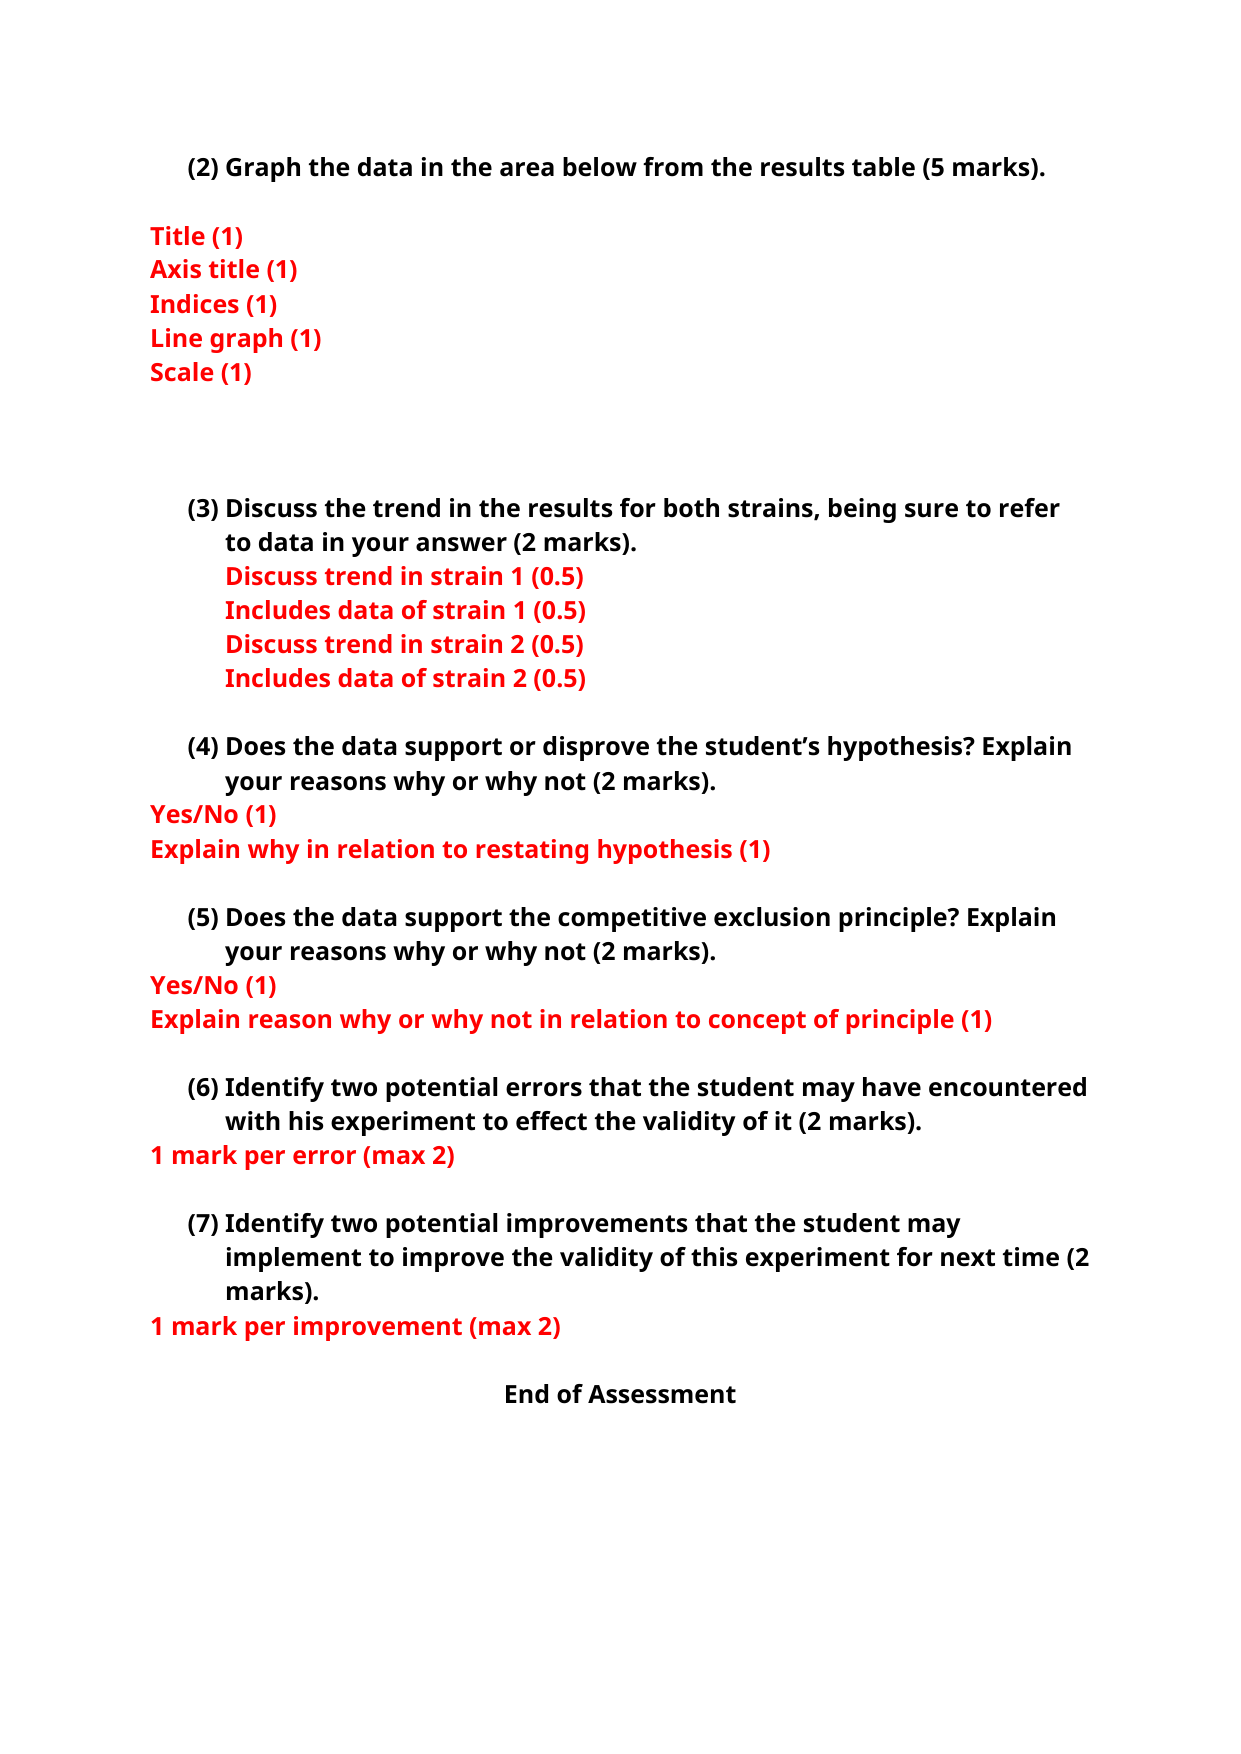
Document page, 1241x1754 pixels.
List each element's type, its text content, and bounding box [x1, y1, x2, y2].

text Line graph (1) [150, 320, 1090, 354]
text Explain reason why or why not in relation to concept of principle (1) [150, 1002, 1090, 1036]
text End of Assessment [150, 1376, 1090, 1410]
list Includes data of strain 1 (0.5) [225, 593, 1090, 627]
list Discuss trend in strain 1 (0.5) [225, 559, 1090, 593]
text Title (1) [150, 218, 1090, 252]
list Identify two potential improvements that the student may implement to improve the validity of this experiment for next time (2 marks). [187, 1206, 1090, 1308]
list Discuss the trend in the results for both strains, being sure to refer to data in your answer (2 marks). [187, 491, 1090, 559]
text Scale (1) [150, 354, 1090, 388]
list Identify two potential errors that the student may have encountered with his experiment to effect the validity of it (2 marks). [187, 1070, 1090, 1138]
text Indices (1) [150, 286, 1090, 320]
list Discuss trend in strain 2 (0.5) [225, 627, 1090, 661]
list Graph the data in the area below from the results table (5 marks). [187, 150, 1090, 184]
list Does the data support or disprove the student’s hypothesis? Explain your reasons why or why not (2 marks). [187, 729, 1090, 797]
text 1 mark per error (max 2) [150, 1138, 1090, 1172]
list Includes data of strain 2 (0.5) [225, 661, 1090, 695]
text 1 mark per improvement (max 2) [150, 1308, 1090, 1342]
list Does the data support the competitive exclusion principle? Explain your reasons why or why not (2 marks). [187, 899, 1090, 967]
text Axis title (1) [150, 252, 1090, 286]
text Yes/No (1) [150, 967, 1090, 1002]
text Yes/No (1) [150, 797, 1090, 831]
text Explain why in relation to restating hypothesis (1) [150, 831, 1090, 865]
